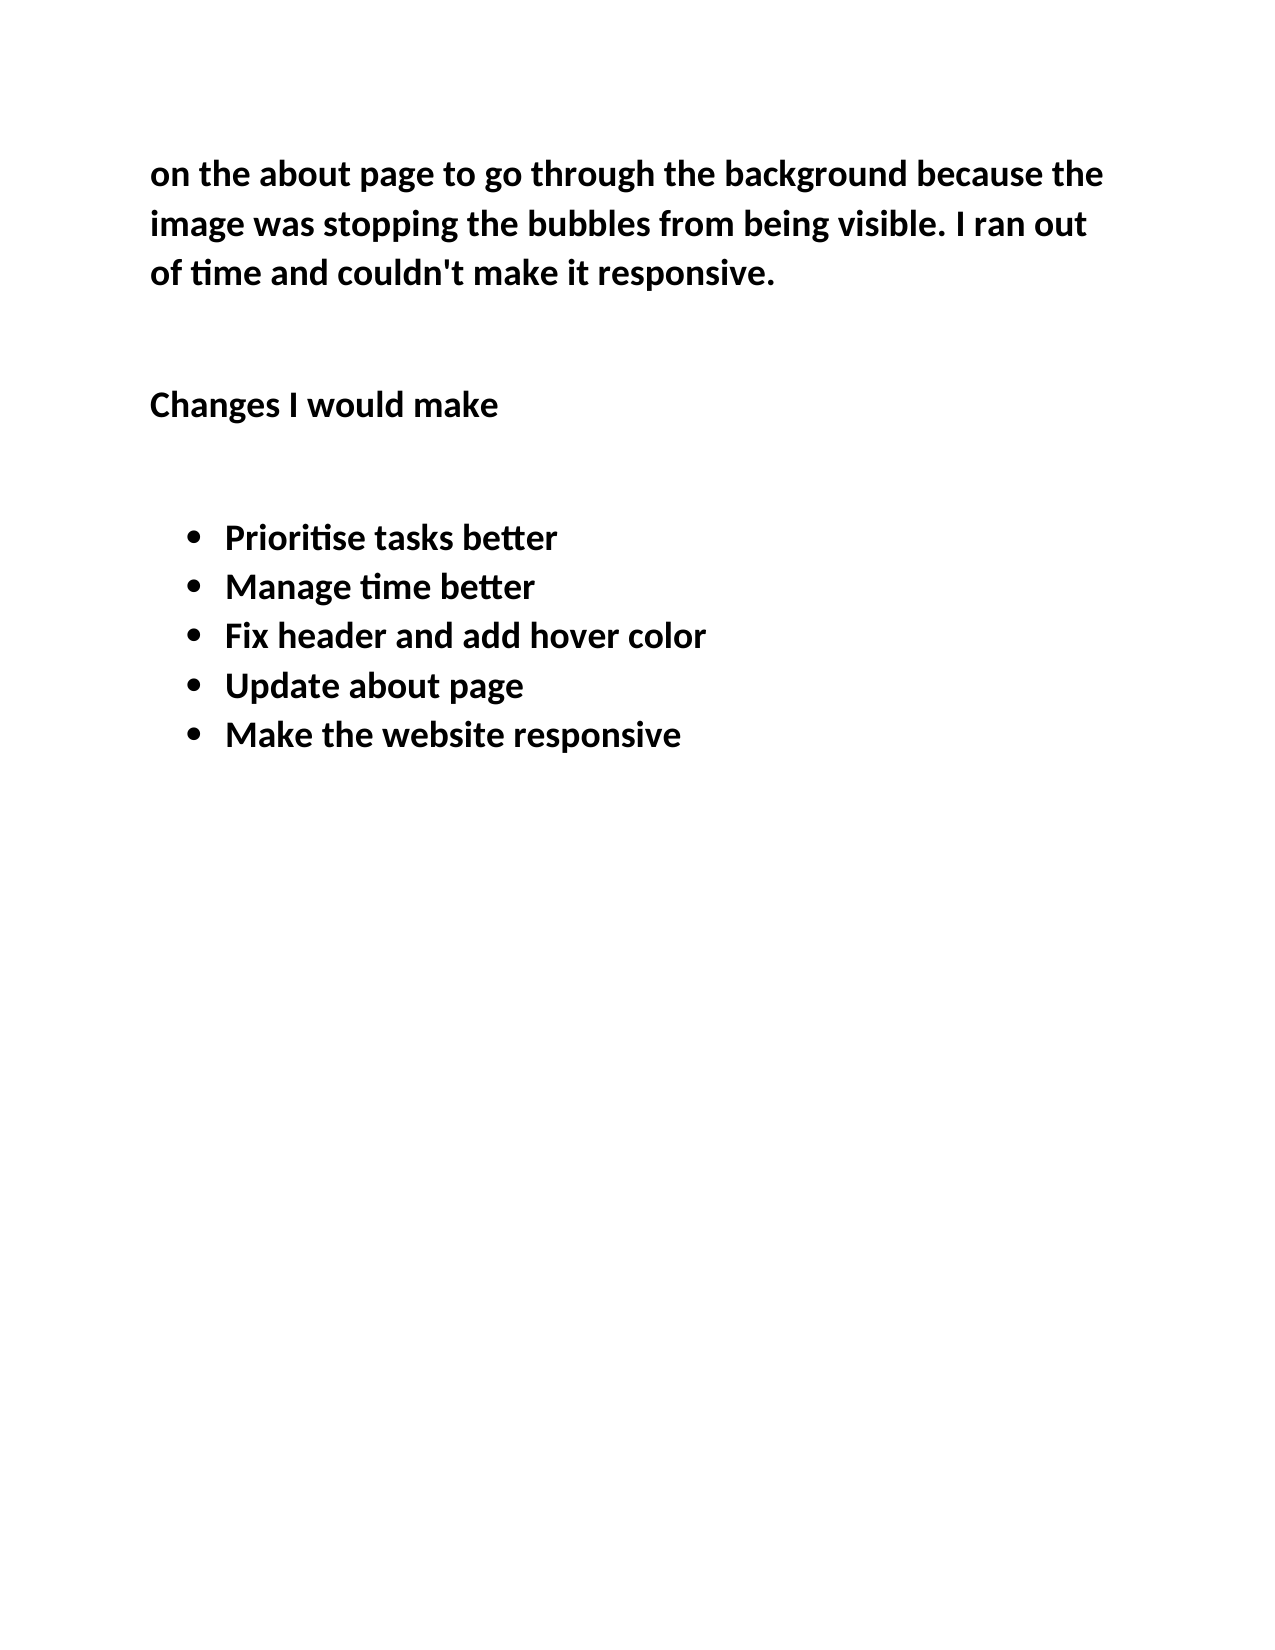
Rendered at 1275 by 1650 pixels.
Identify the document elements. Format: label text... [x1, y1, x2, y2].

text Changes I would make [150, 381, 1125, 427]
list Make the website responsive [187, 711, 1125, 757]
list Prioritise tasks better [187, 513, 1125, 559]
list Fix header and add hover color [187, 612, 1125, 658]
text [150, 150, 1125, 295]
list Update about page [187, 662, 1125, 708]
list Manage time better [187, 563, 1125, 609]
